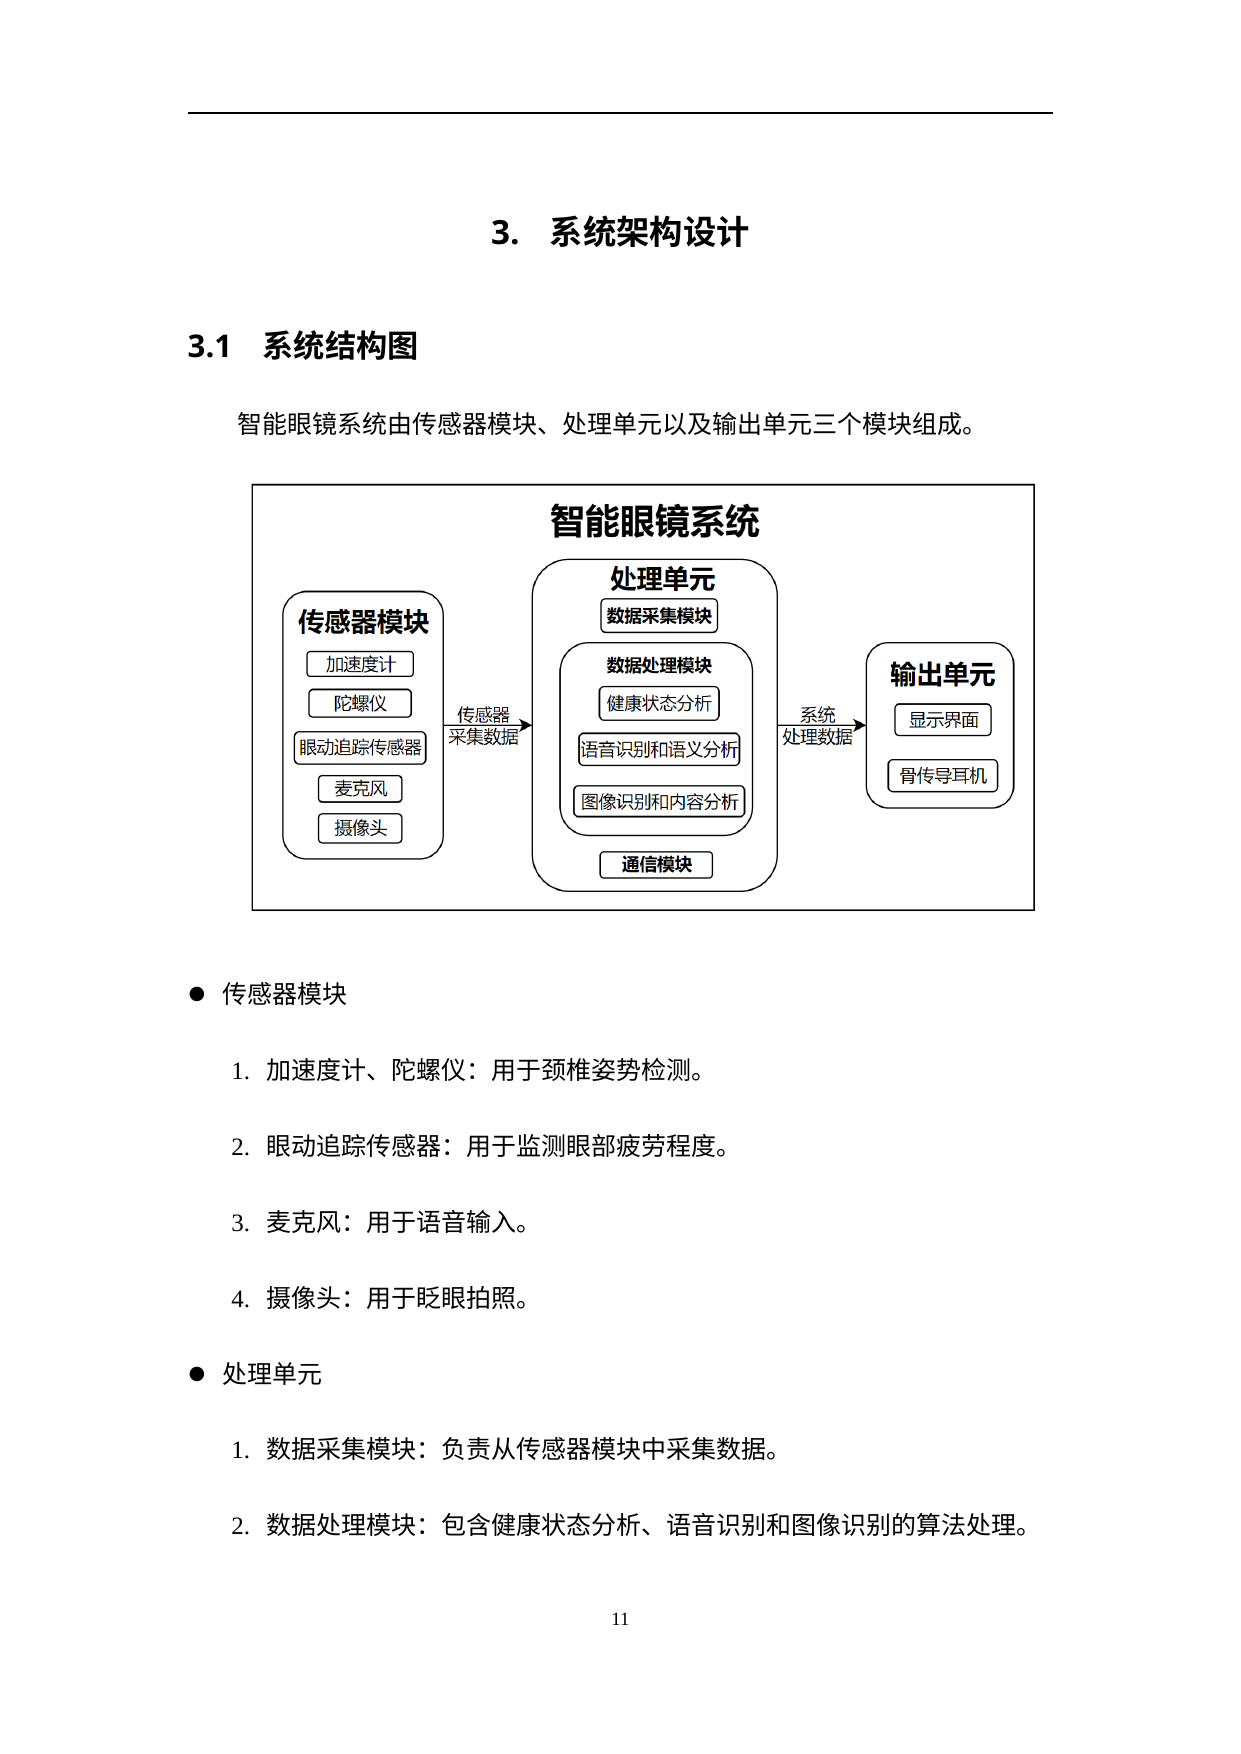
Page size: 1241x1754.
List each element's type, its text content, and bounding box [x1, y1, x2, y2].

list 传感器模块 [187, 961, 1053, 1026]
list 加速度计、陀螺仪：用于颈椎姿势检测。 [231, 1036, 1053, 1101]
list 摄像头：用于眨眼拍照。 [231, 1264, 1053, 1329]
subtitle 系统架构设计 [187, 197, 1053, 262]
list 数据处理模块：包含健康状态分析、语音识别和图像识别的算法处理。 [231, 1491, 1053, 1556]
list 数据采集模块：负责从传感器模块中采集数据。 [231, 1416, 1053, 1481]
list 眼动追踪传感器：用于监测眼部疲劳程度。 [231, 1112, 1053, 1177]
subtitle 系统结构图 [187, 311, 1053, 376]
picture [231, 465, 1053, 924]
list 麦克风：用于语音输入。 [231, 1188, 1053, 1253]
list 处理单元 [187, 1340, 1053, 1405]
text 智能眼镜系统由传感器模块、处理单元以及输出单元三个模块组成。 [187, 390, 1053, 455]
